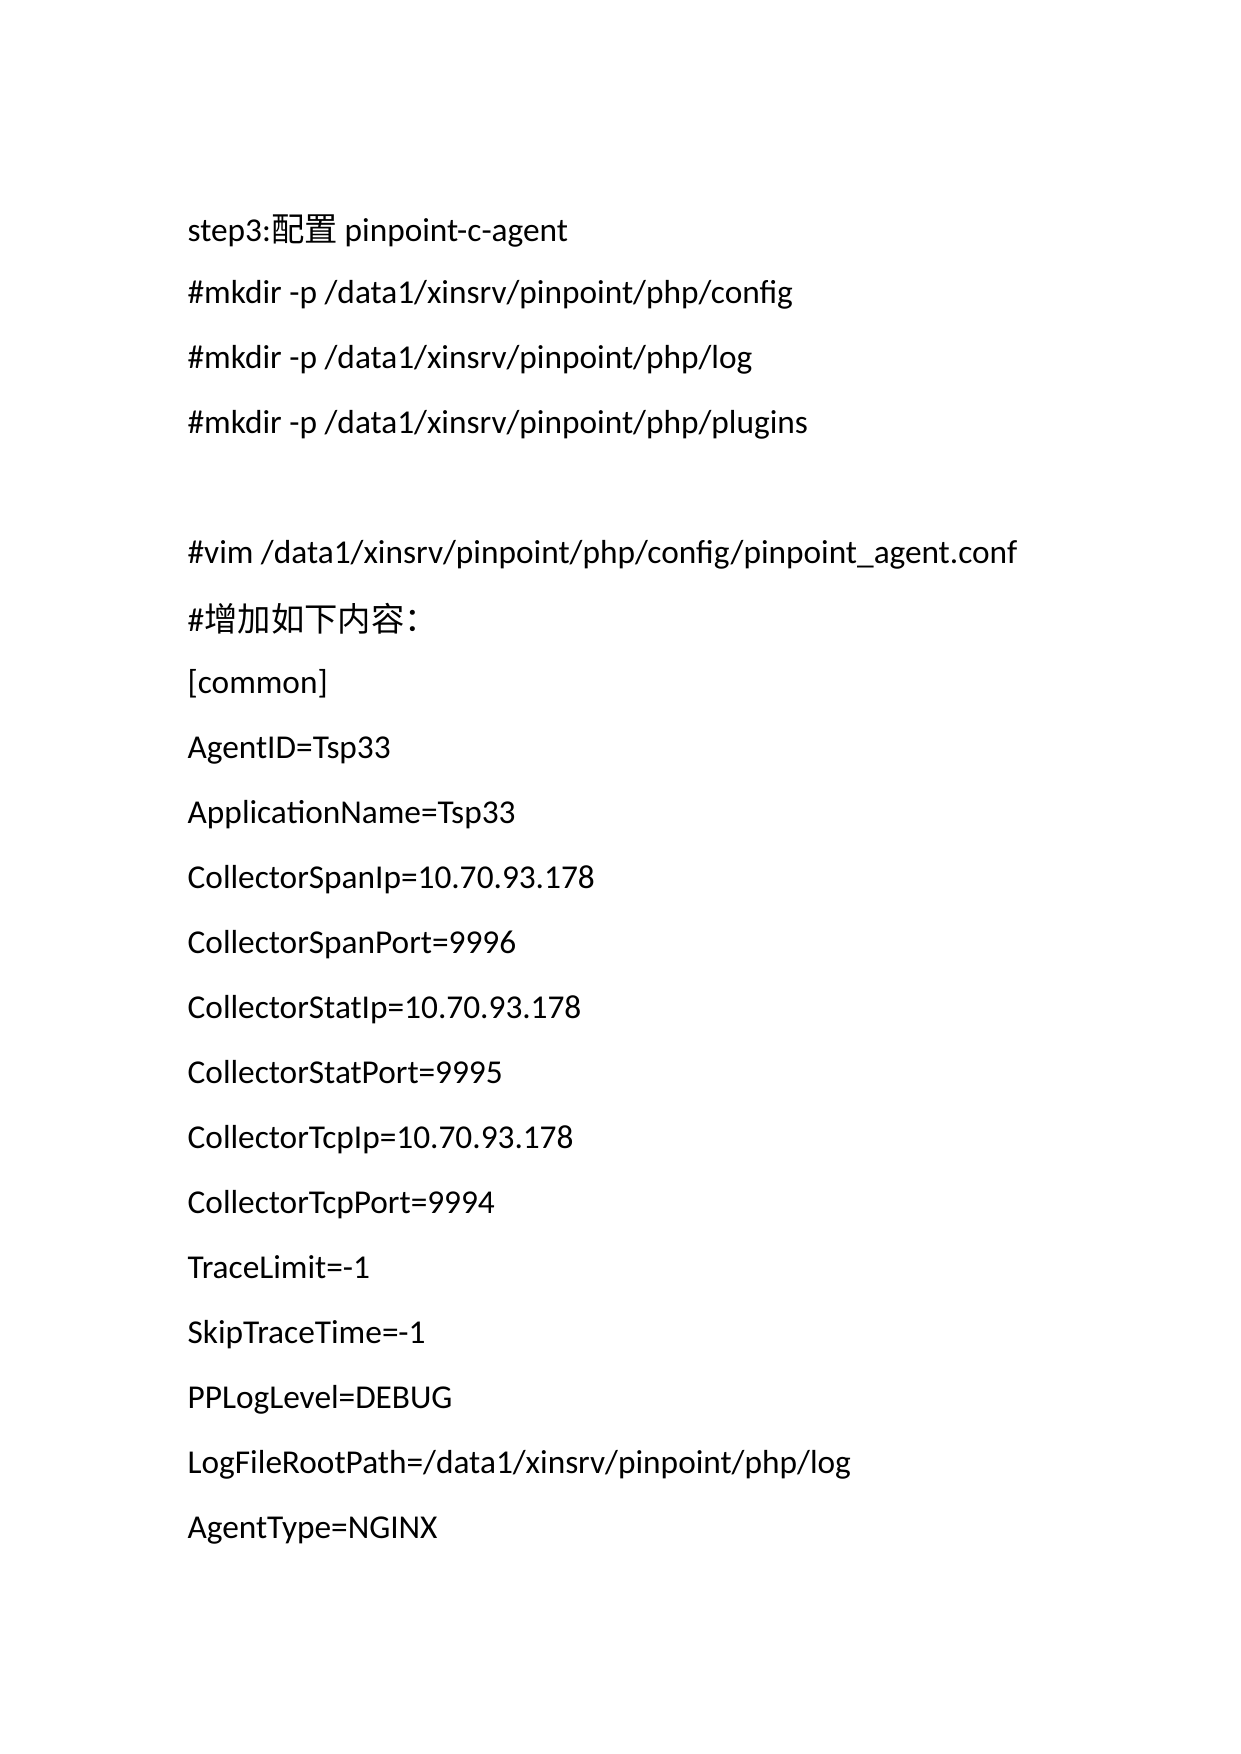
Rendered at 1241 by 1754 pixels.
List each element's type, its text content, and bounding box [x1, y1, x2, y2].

text [common] [187, 649, 1053, 714]
text CollectorSpanIp=10.70.93.178 [187, 844, 1053, 909]
text PPLogLevel=DEBUG [187, 1364, 1053, 1429]
text ApplicationName=Tsp33 [187, 779, 1053, 844]
text AgentID=Tsp33 [187, 714, 1053, 779]
text #vim /data1/xinsrv/pinpoint/php/config/pinpoint_agent.conf [187, 519, 1053, 584]
text #mkdir -p /data1/xinsrv/pinpoint/php/log [187, 324, 1053, 389]
text CollectorStatPort=9995 [187, 1039, 1053, 1104]
text AgentType=NGINX [187, 1494, 1053, 1559]
text CollectorTcpPort=9994 [187, 1169, 1053, 1234]
text TraceLimit=-1 [187, 1234, 1053, 1299]
text #增加如下内容： [187, 584, 1053, 649]
text #mkdir -p /data1/xinsrv/pinpoint/php/plugins [187, 389, 1053, 454]
text CollectorTcpIp=10.70.93.178 [187, 1104, 1053, 1169]
text #mkdir -p /data1/xinsrv/pinpoint/php/config [187, 259, 1053, 324]
text step3:配置pinpoint-c-agent [187, 194, 1053, 259]
text SkipTraceTime=-1 [187, 1299, 1053, 1364]
text LogFileRootPath=/data1/xinsrv/pinpoint/php/log [187, 1429, 1053, 1494]
text CollectorSpanPort=9996 [187, 909, 1053, 974]
text CollectorStatIp=10.70.93.178 [187, 974, 1053, 1039]
